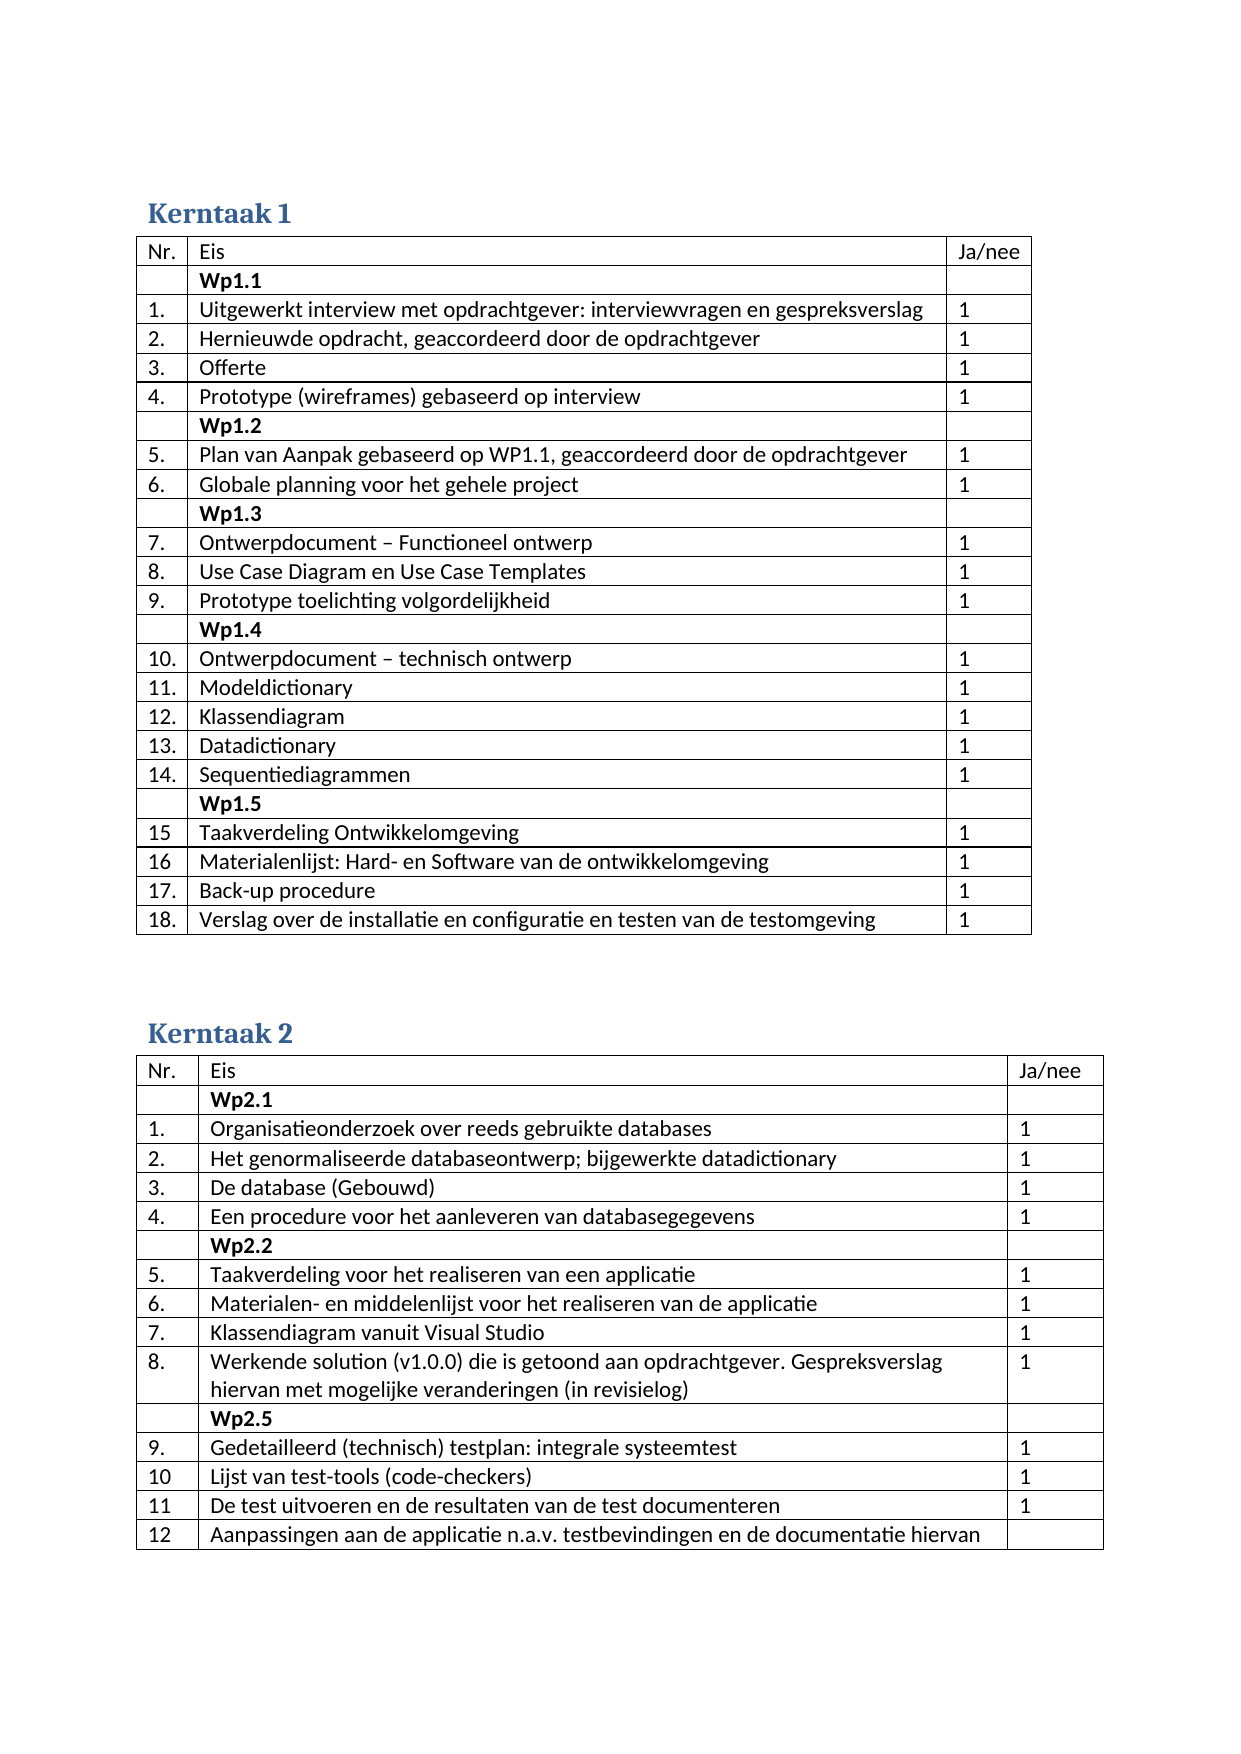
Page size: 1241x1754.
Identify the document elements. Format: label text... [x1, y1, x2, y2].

table_cell Gedetailleerd (technisch) testplan: integrale systeemtest [199, 1433, 1007, 1461]
table_cell Wp1.3 [188, 499, 946, 527]
table_cell [947, 412, 1031, 439]
table_cell 13. [137, 731, 187, 759]
table_cell 14. [137, 760, 187, 788]
table_cell 3. [137, 354, 187, 381]
table_cell 7. [137, 1318, 198, 1346]
table_cell [1008, 1404, 1103, 1432]
table_cell 1 [947, 586, 1031, 614]
table_cell Materialen- en middelenlijst voor het realiseren van de applicatie [199, 1289, 1007, 1317]
table_cell Een procedure voor het aanleveren van databasegegevens [199, 1202, 1007, 1230]
table_cell 1 [947, 819, 1031, 846]
table_cell [947, 615, 1031, 643]
table_cell 18. [137, 906, 187, 934]
table_cell 4. [137, 383, 187, 411]
table_cell Plan van Aanpak gebaseerd op WP1.1, geaccordeerd door de opdrachtgever [188, 441, 946, 469]
table_cell Organisatieonderzoek over reeds gebruikte databases [199, 1115, 1007, 1143]
table_cell 2. [137, 324, 187, 352]
table_cell 1 [947, 354, 1031, 381]
table_cell De database (Gebouwd) [199, 1173, 1007, 1201]
table_cell Wp1.2 [188, 412, 946, 439]
table_cell 3. [137, 1173, 198, 1201]
table_cell 2. [137, 1144, 198, 1172]
table_cell [137, 266, 187, 294]
table_cell 1. [137, 295, 187, 323]
table_cell 1 [947, 673, 1031, 701]
table_cell 1 [947, 877, 1031, 904]
table_cell 7. [137, 528, 187, 556]
table_cell 12. [137, 702, 187, 730]
table_cell Sequentiediagrammen [188, 760, 946, 788]
table_cell 1 [1008, 1347, 1103, 1403]
table_cell Het genormaliseerde databaseontwerp; bijgewerkte datadictionary [199, 1144, 1007, 1172]
table_cell 1 [1008, 1433, 1103, 1461]
table_cell Prototype (wireframes) gebaseerd op interview [188, 383, 946, 411]
table_cell Wp2.2 [199, 1231, 1007, 1259]
table_cell Ontwerpdocument – technisch ontwerp [188, 644, 946, 672]
table_cell 1 [947, 702, 1031, 730]
table_cell [137, 499, 187, 527]
table_cell 1 [947, 295, 1031, 323]
table_cell Uitgewerkt interview met opdrachtgever: interviewvragen en gespreksverslag [188, 295, 946, 323]
table_cell 1 [947, 470, 1031, 498]
table_cell 1 [1008, 1115, 1103, 1143]
table_cell 1 [1008, 1491, 1103, 1519]
table_cell Materialenlijst: Hard- en Software van de ontwikkelomgeving [188, 848, 946, 876]
table_cell 8. [137, 1347, 198, 1403]
table_cell 1. [137, 1115, 198, 1143]
table_header Nr. [137, 237, 187, 265]
table_cell Klassendiagram [188, 702, 946, 730]
table_cell [137, 1231, 198, 1259]
table_cell Globale planning voor het gehele project [188, 470, 946, 498]
table_cell Taakverdeling Ontwikkelomgeving [188, 819, 946, 846]
table_cell 10. [137, 644, 187, 672]
table_cell Offerte [188, 354, 946, 381]
table_header Ja/nee [1008, 1056, 1103, 1084]
table_cell [137, 1086, 198, 1113]
table_header Eis [188, 237, 946, 265]
table_cell 1 [947, 557, 1031, 585]
table_cell 1 [947, 731, 1031, 759]
table_cell Back-up procedure [188, 877, 946, 904]
subtitle Kerntaak 2 [148, 1017, 1093, 1050]
table_cell Klassendiagram vanuit Visual Studio [199, 1318, 1007, 1346]
table_cell 11. [137, 673, 187, 701]
table_cell 1 [947, 644, 1031, 672]
table_header Nr. [137, 1056, 198, 1084]
table_cell De test uitvoeren en de resultaten van de test documenteren [199, 1491, 1007, 1519]
table_cell 10 [137, 1462, 198, 1490]
table_cell 15 [137, 819, 187, 846]
table_header Eis [199, 1056, 1007, 1084]
table_cell [137, 789, 187, 817]
table_cell [947, 789, 1031, 817]
table_cell Modeldictionary [188, 673, 946, 701]
table_cell 1 [947, 528, 1031, 556]
table_cell Prototype toelichting volgordelijkheid [188, 586, 946, 614]
table_cell Wp2.5 [199, 1404, 1007, 1432]
table_header Ja/nee [947, 237, 1031, 265]
table_cell 1 [947, 324, 1031, 352]
table_cell Wp2.1 [199, 1086, 1007, 1113]
table_cell 1 [1008, 1144, 1103, 1172]
table_cell 6. [137, 470, 187, 498]
table_cell 1 [947, 383, 1031, 411]
table_cell 1 [947, 441, 1031, 469]
table_cell 16 [137, 848, 187, 876]
table_cell 5. [137, 441, 187, 469]
table_cell [137, 412, 187, 439]
table_cell 5. [137, 1260, 198, 1288]
table_cell [1008, 1086, 1103, 1113]
table_cell Ontwerpdocument – Functioneel ontwerp [188, 528, 946, 556]
table_cell Lijst van test-tools (code-checkers) [199, 1462, 1007, 1490]
table_cell Taakverdeling voor het realiseren van een applicatie [199, 1260, 1007, 1288]
table_cell 9. [137, 586, 187, 614]
table_cell [137, 1404, 198, 1432]
table_cell 1 [947, 848, 1031, 876]
table_cell Verslag over de installatie en configuratie en testen van de testomgeving [188, 906, 946, 934]
table_cell 1 [1008, 1260, 1103, 1288]
table_cell 12 [137, 1520, 198, 1548]
table_cell 1 [1008, 1318, 1103, 1346]
table_cell Wp1.5 [188, 789, 946, 817]
table_cell 9. [137, 1433, 198, 1461]
table_cell 1 [947, 906, 1031, 934]
table_cell [1008, 1231, 1103, 1259]
table_cell 1 [1008, 1173, 1103, 1201]
table_cell Use Case Diagram en Use Case Templates [188, 557, 946, 585]
table_cell Wp1.1 [188, 266, 946, 294]
table_cell Werkende solution (v1.0.0) die is getoond aan opdrachtgever. Gespreksverslag hiervan met mogelijke veranderingen (in revisielog) [199, 1347, 1007, 1403]
table_cell 6. [137, 1289, 198, 1317]
table_cell [947, 499, 1031, 527]
table_cell [137, 615, 187, 643]
table_cell Hernieuwde opdracht, geaccordeerd door de opdrachtgever [188, 324, 946, 352]
table_cell 1 [1008, 1462, 1103, 1490]
table_cell 1 [1008, 1202, 1103, 1230]
table_cell [947, 266, 1031, 294]
table_cell 8. [137, 557, 187, 585]
table_cell 11 [137, 1491, 198, 1519]
table_cell Datadictionary [188, 731, 946, 759]
table_cell 17. [137, 877, 187, 904]
table_cell Aanpassingen aan de applicatie n.a.v. testbevindingen en de documentatie hiervan [199, 1520, 1007, 1548]
table_cell 4. [137, 1202, 198, 1230]
table_cell Wp1.4 [188, 615, 946, 643]
subtitle Kerntaak 1 [148, 198, 1093, 231]
table_cell 1 [1008, 1289, 1103, 1317]
table_cell 1 [947, 760, 1031, 788]
table_cell [1008, 1520, 1103, 1548]
